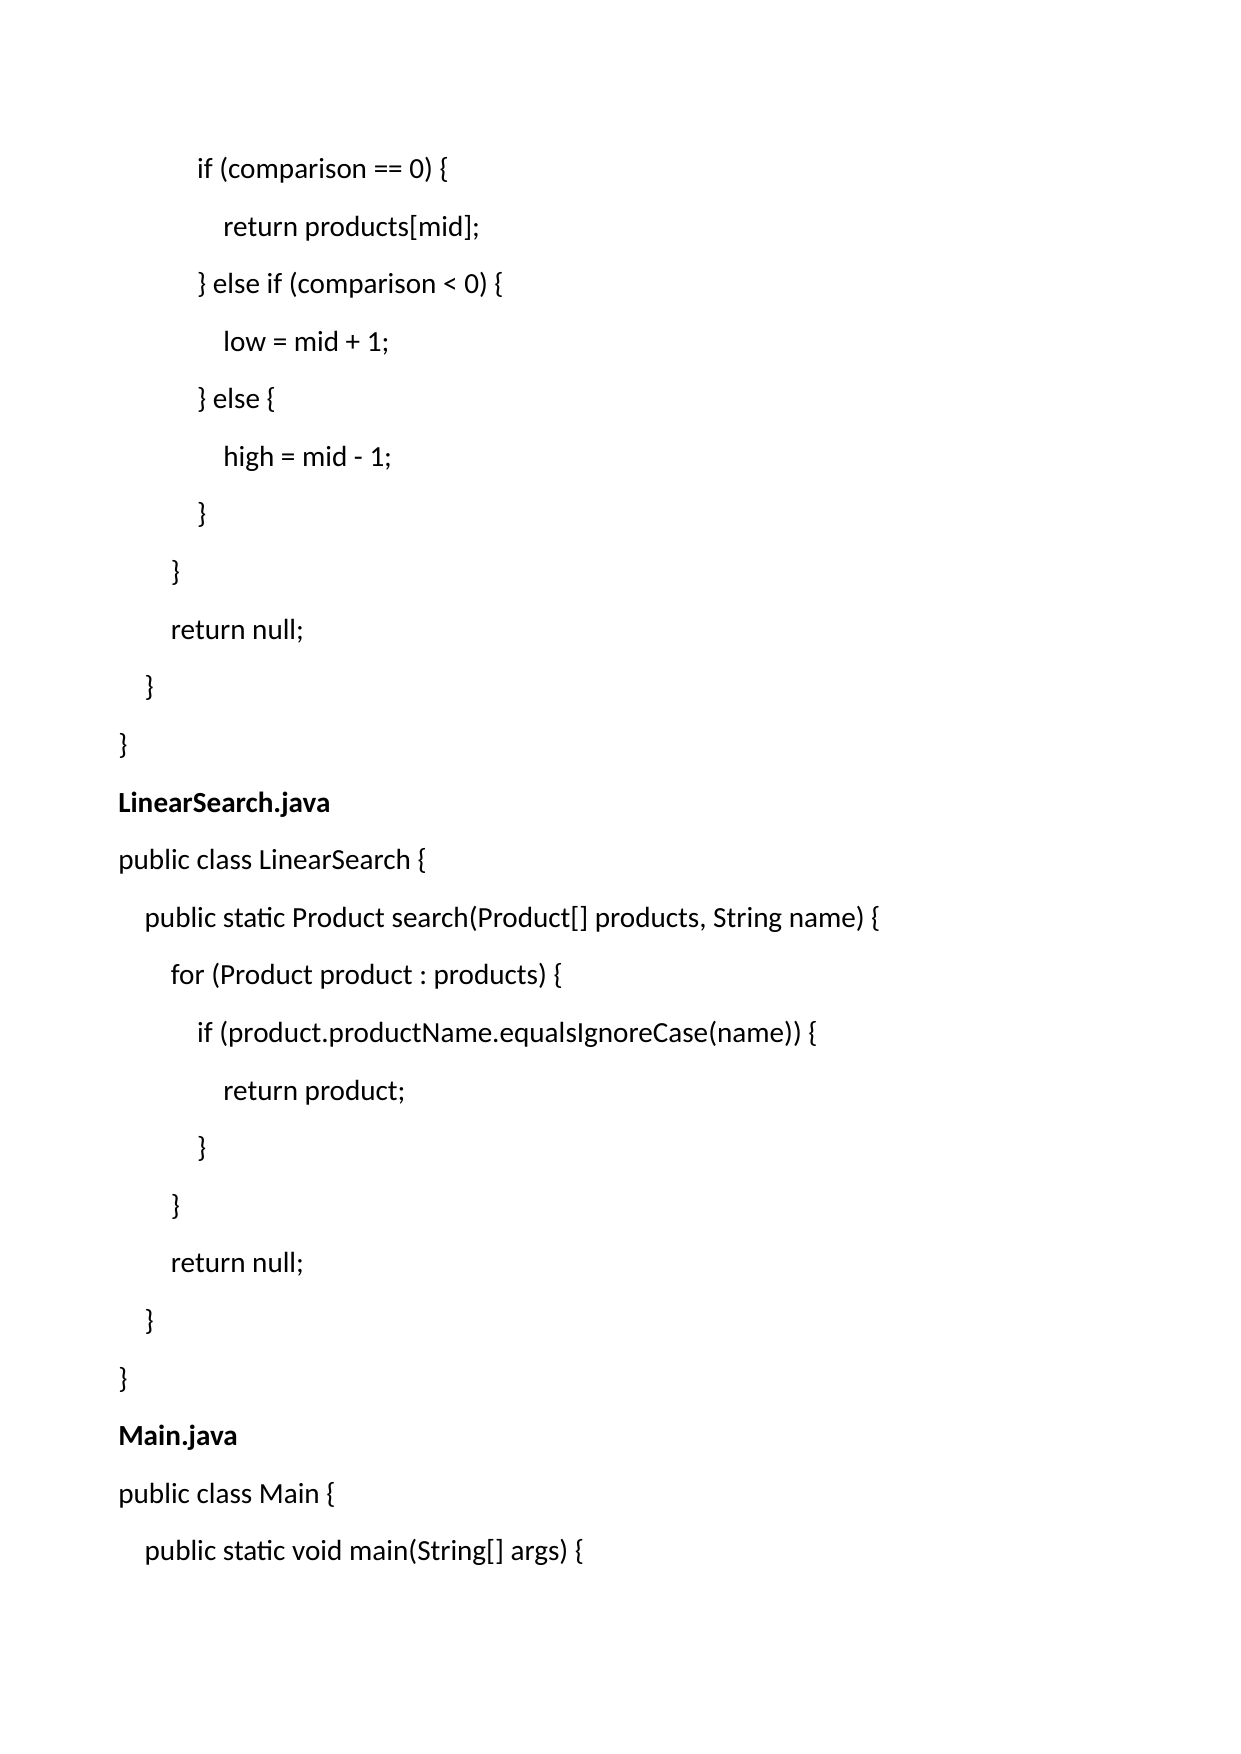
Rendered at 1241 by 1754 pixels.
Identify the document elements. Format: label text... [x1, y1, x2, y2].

text public static Product search(Product[] products, String name) { [118, 899, 1090, 934]
text } [118, 1187, 1090, 1222]
text } [118, 1360, 1090, 1395]
text } [118, 496, 1090, 531]
text low = mid + 1; [118, 323, 1090, 358]
text public class Main { [118, 1475, 1090, 1511]
text } else if (comparison < 0) { [118, 265, 1090, 301]
text Main.java [118, 1417, 1090, 1453]
text LinearSearch.java [118, 784, 1090, 819]
text high = mid - 1; [118, 438, 1090, 474]
text } [118, 1302, 1090, 1338]
text public static void main(String[] args) { [118, 1532, 1090, 1568]
text } [118, 1129, 1090, 1165]
text } [118, 726, 1090, 762]
text return product; [118, 1072, 1090, 1107]
text return null; [118, 611, 1090, 646]
text public class LinearSearch { [118, 841, 1090, 877]
text return null; [118, 1244, 1090, 1280]
text if (comparison == 0) { [118, 150, 1090, 186]
text for (Product product : products) { [118, 956, 1090, 992]
text } else { [118, 380, 1090, 416]
text return products[mid]; [118, 208, 1090, 243]
text if (product.productName.equalsIgnoreCase(name)) { [118, 1014, 1090, 1050]
text } [118, 553, 1090, 589]
text } [118, 668, 1090, 704]
